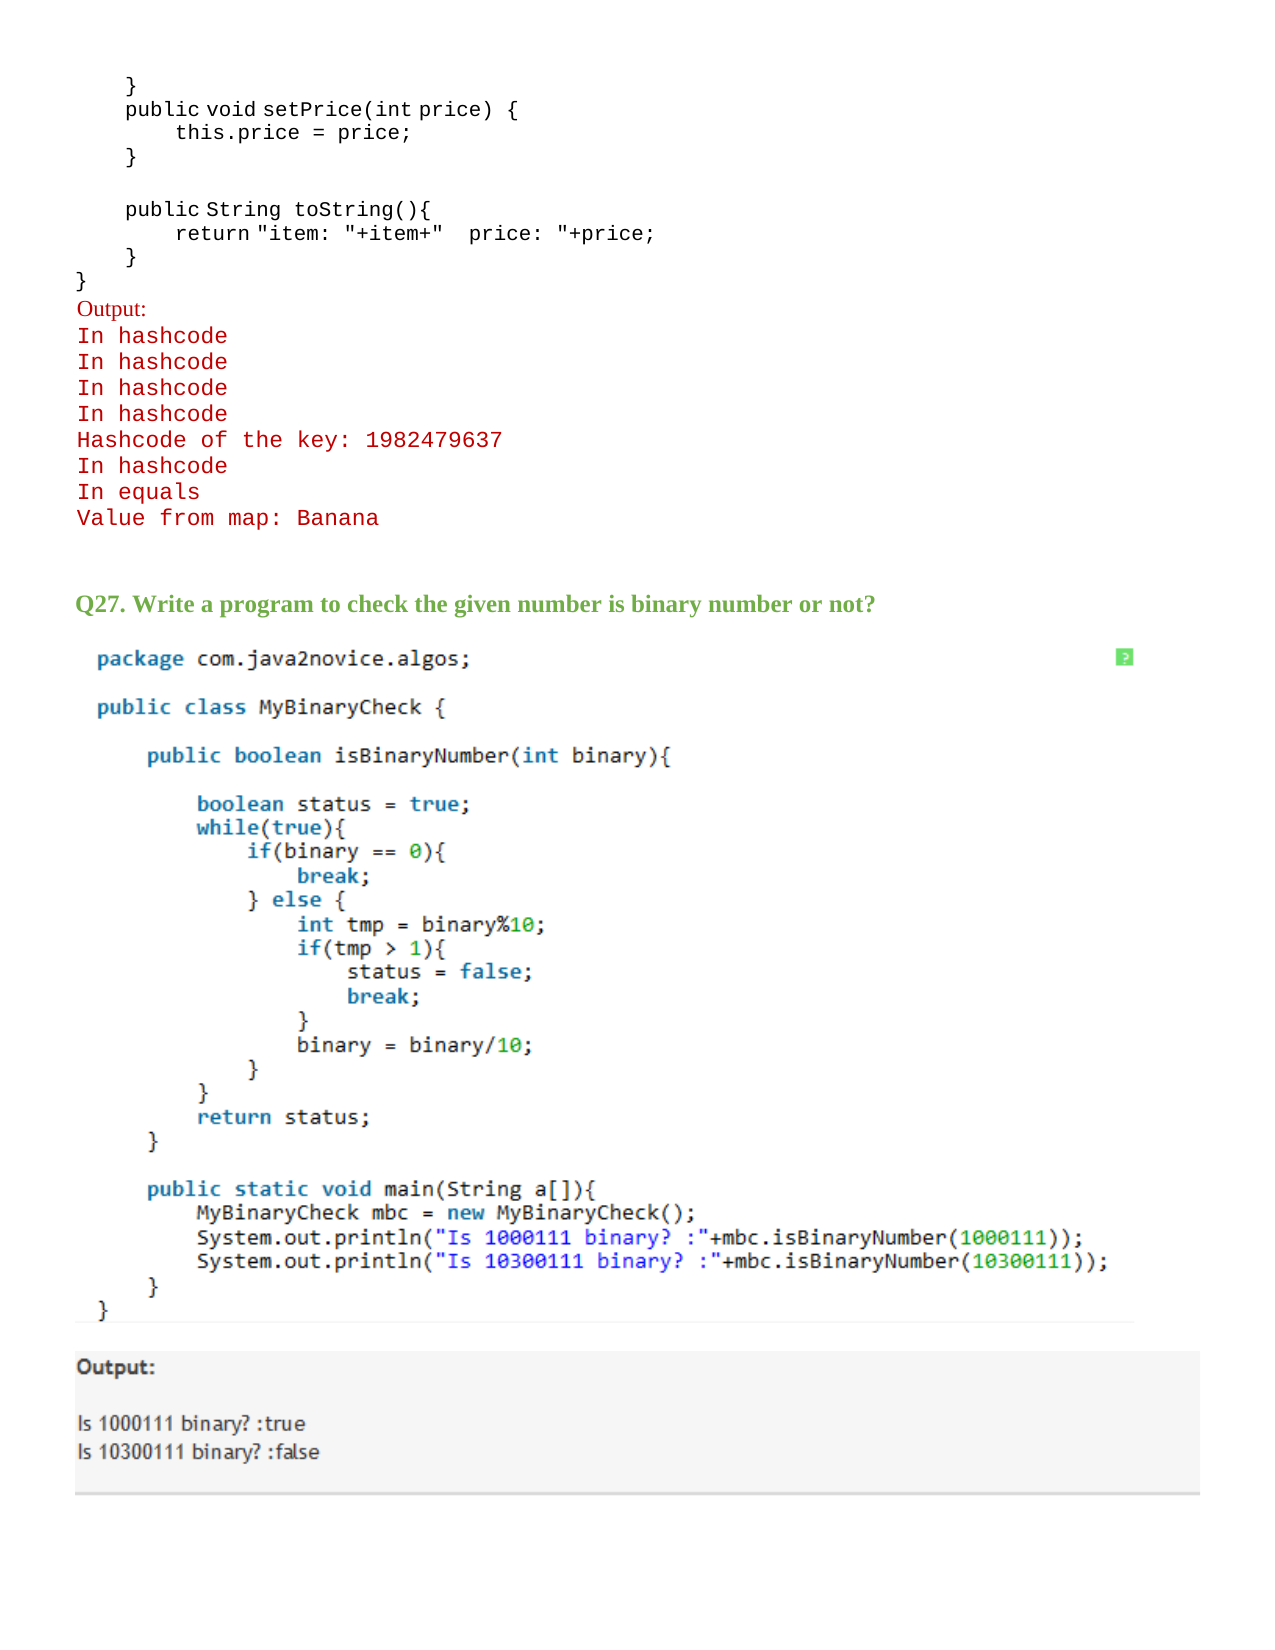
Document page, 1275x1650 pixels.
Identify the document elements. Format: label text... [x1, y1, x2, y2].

text } [75, 270, 1200, 294]
picture [75, 1351, 1200, 1497]
text this.price = price; [75, 122, 1200, 146]
table_cell In hashcode In hashcode In hashcode In hashcode Hashcode of the key: 1982479637 In hashcode In equals Value from map: Banana [75, 323, 559, 560]
text } [75, 146, 1200, 169]
text } [75, 246, 1200, 270]
text public String toString(){ [75, 199, 1200, 223]
picture [75, 647, 1135, 1323]
table_header Output: [75, 294, 559, 323]
text Q27. Write a program to check the given number is binary number or not? [75, 589, 1200, 618]
text return "item: "+item+" price: "+price; [75, 223, 1200, 246]
text } [75, 75, 1200, 99]
text public void setPrice(int price) { [75, 99, 1200, 122]
